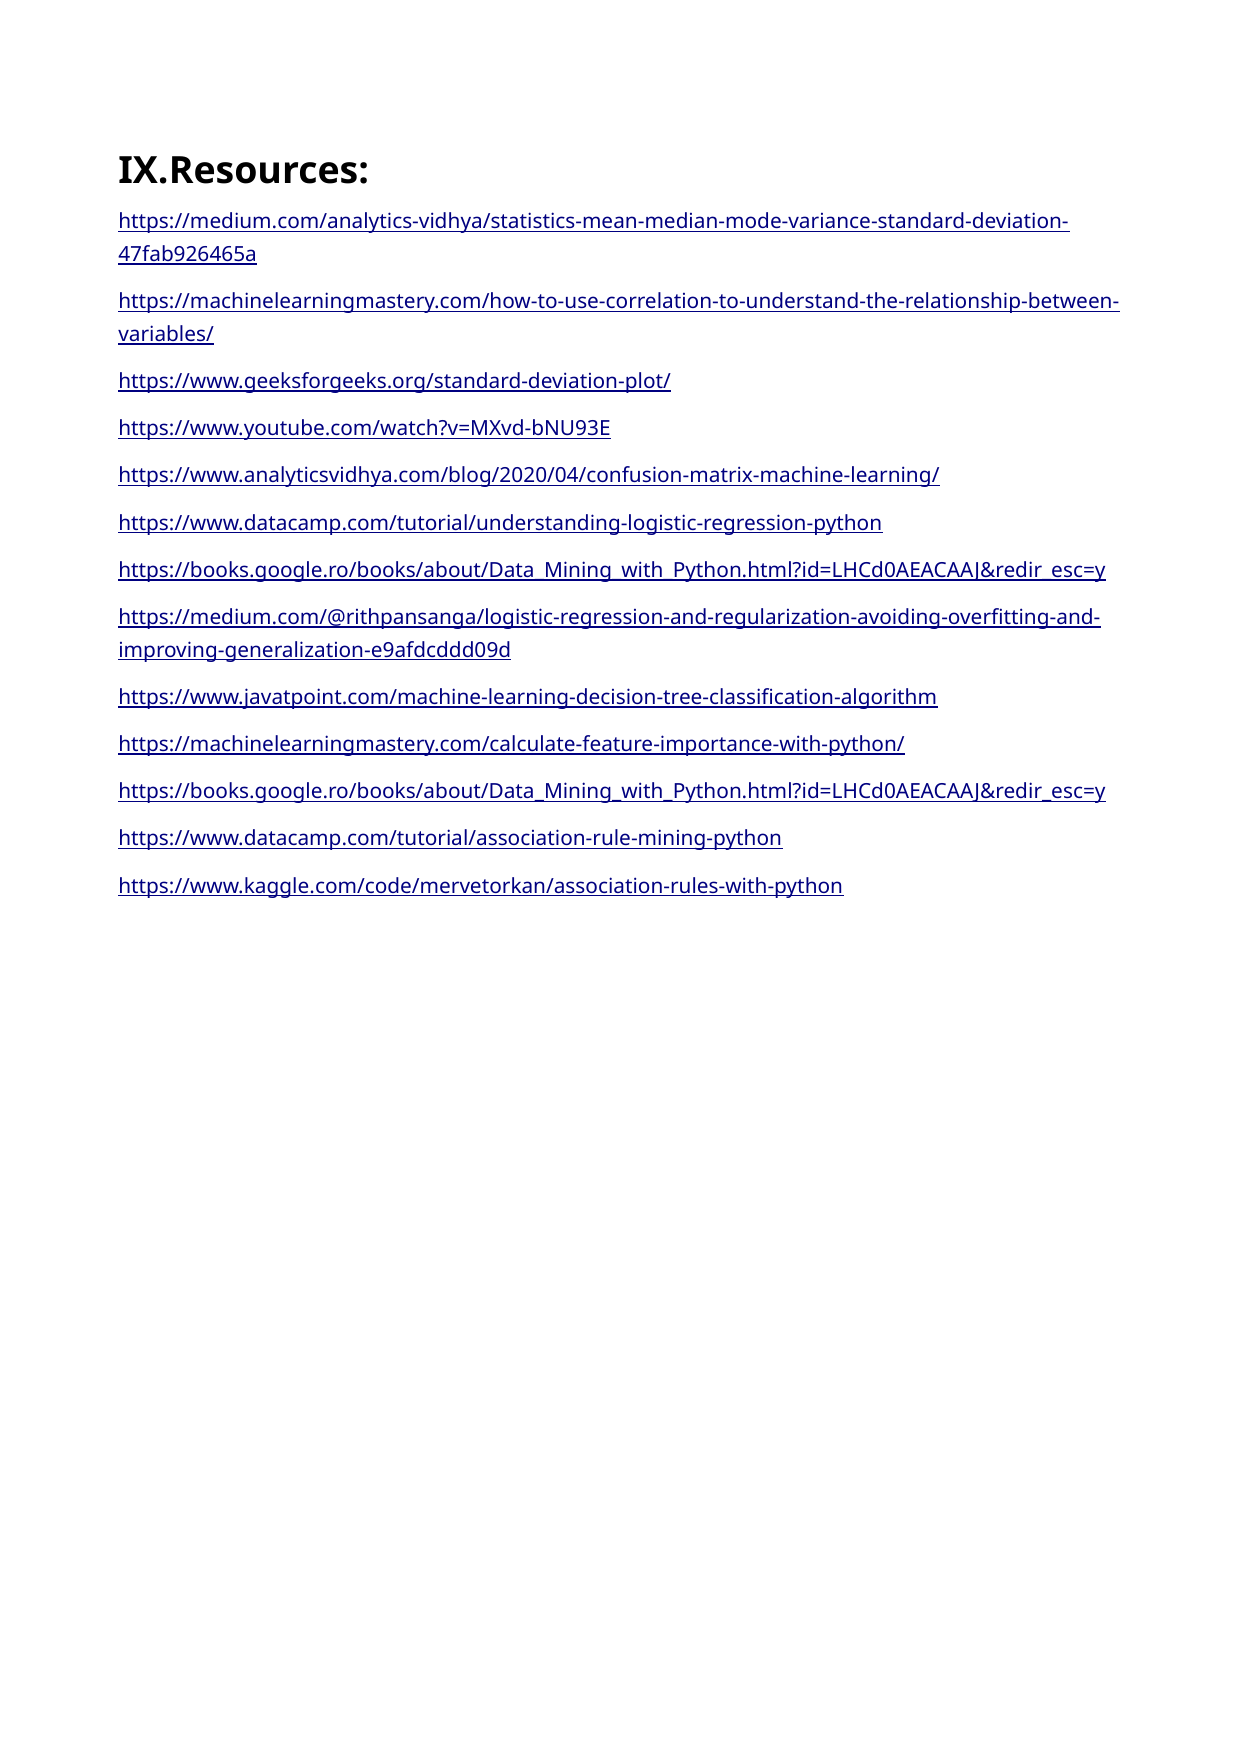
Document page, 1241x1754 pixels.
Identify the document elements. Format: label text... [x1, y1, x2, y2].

text https://www.datacamp.com/tutorial/understanding-logistic-regression-python [118, 508, 1122, 536]
text https://machinelearningmastery.com/how-to-use-correlation-to-understand-the-relationship-between-variables/ [118, 286, 1122, 347]
text https://www.datacamp.com/tutorial/association-rule-mining-python [118, 823, 1122, 852]
text https://www.kaggle.com/code/mervetorkan/association-rules-with-python [118, 871, 1122, 899]
text https://www.youtube.com/watch?v=MXvd-bNU93E [118, 413, 1122, 442]
text https://www.javatpoint.com/machine-learning-decision-tree-classification-algorithm [118, 682, 1122, 710]
text https://www.geeksforgeeks.org/standard-deviation-plot/ [118, 366, 1122, 395]
subtitle Resources: [118, 143, 1122, 194]
text https://medium.com/analytics-vidhya/statistics-mean-median-mode-variance-standard-deviation-47fab926465a [118, 207, 1122, 268]
text https://books.google.ro/books/about/Data_Mining_with_Python.html?id=LHCd0AEACAAJ&redir_esc=y [118, 555, 1122, 583]
text https://www.analyticsvidhya.com/blog/2020/04/confusion-matrix-machine-learning/ [118, 461, 1122, 489]
text https://medium.com/@rithpansanga/logistic-regression-and-regularization-avoiding-overfitting-and-improving-generalization-e9afdcddd09d [118, 602, 1122, 663]
text https://books.google.ro/books/about/Data_Mining_with_Python.html?id=LHCd0AEACAAJ&redir_esc=y [118, 776, 1122, 805]
text https://machinelearningmastery.com/calculate-feature-importance-with-python/ [118, 729, 1122, 758]
